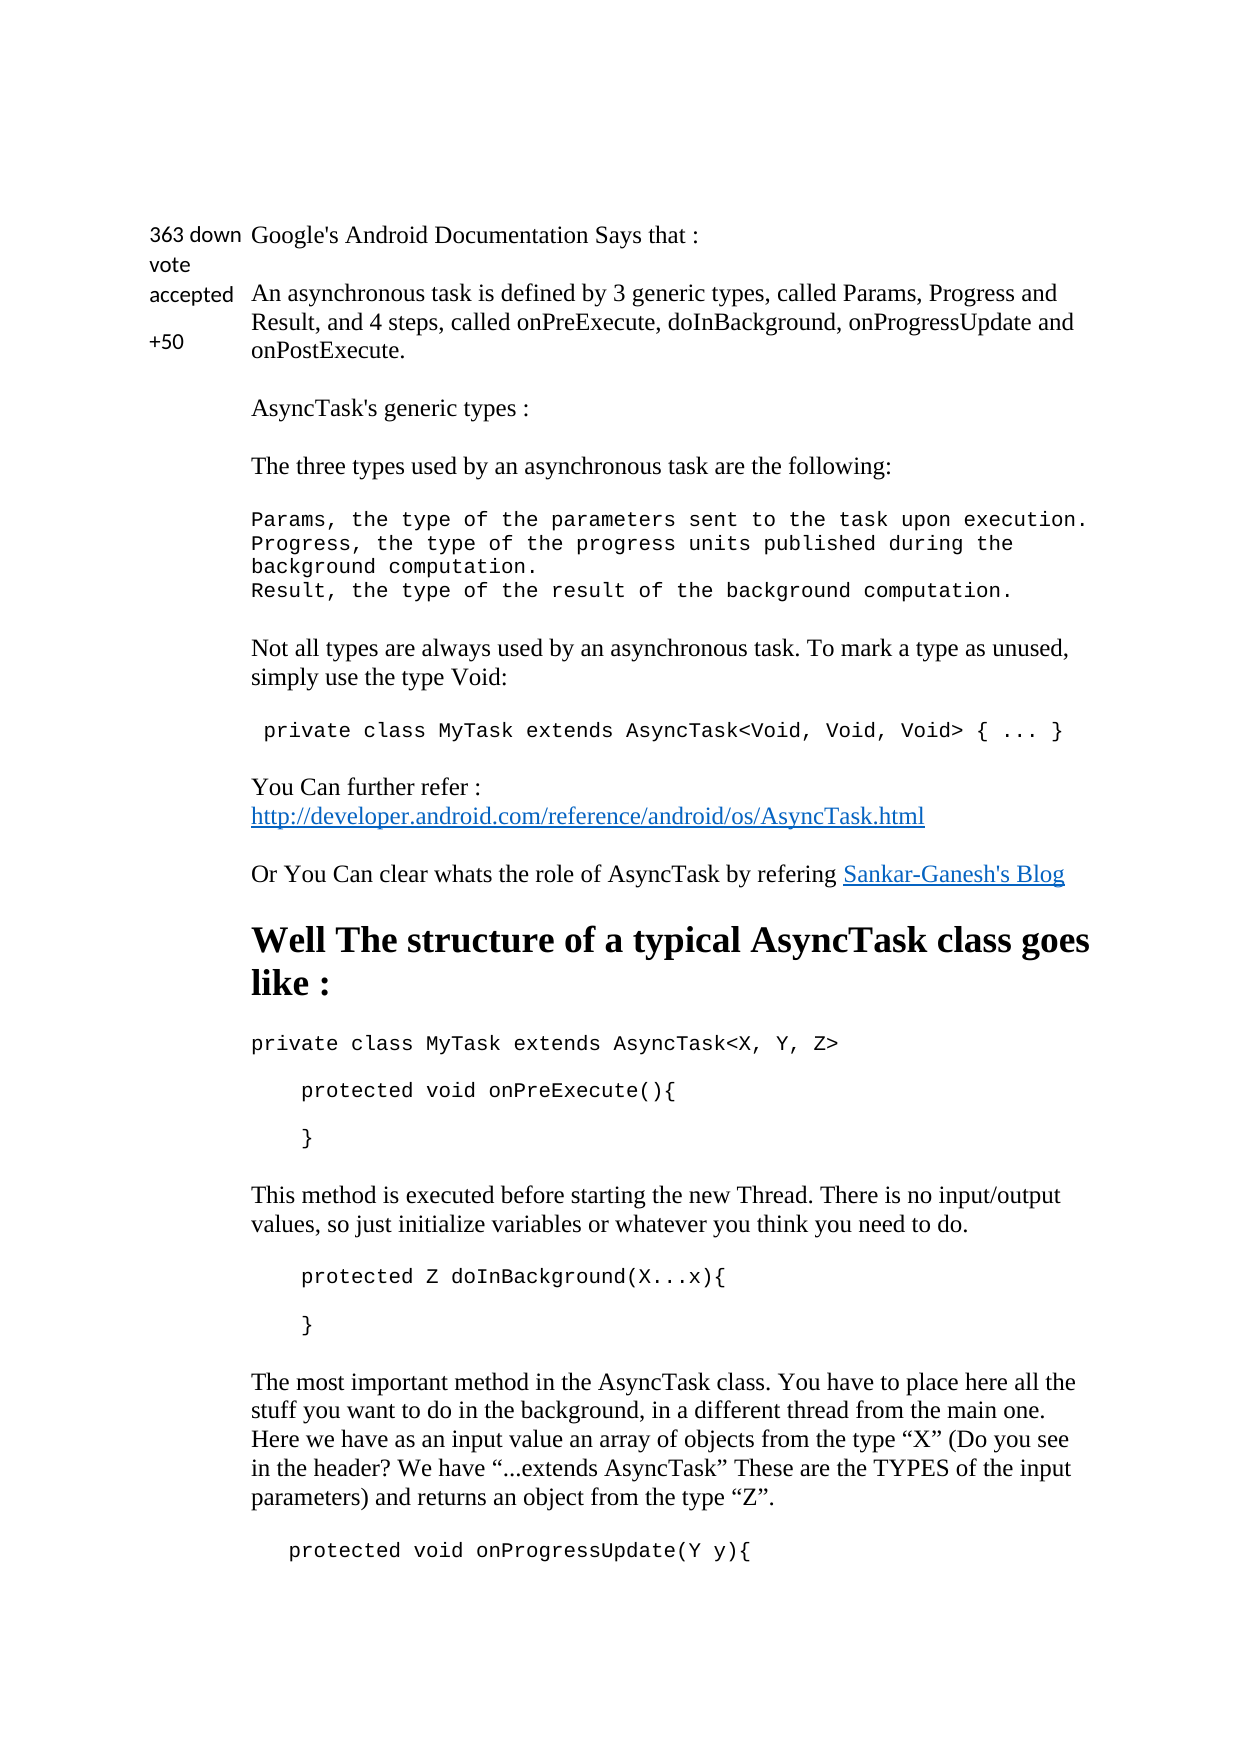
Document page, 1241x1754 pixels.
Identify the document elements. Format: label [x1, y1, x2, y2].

table_header [249, 219, 1093, 1588]
table_header [148, 219, 249, 1588]
